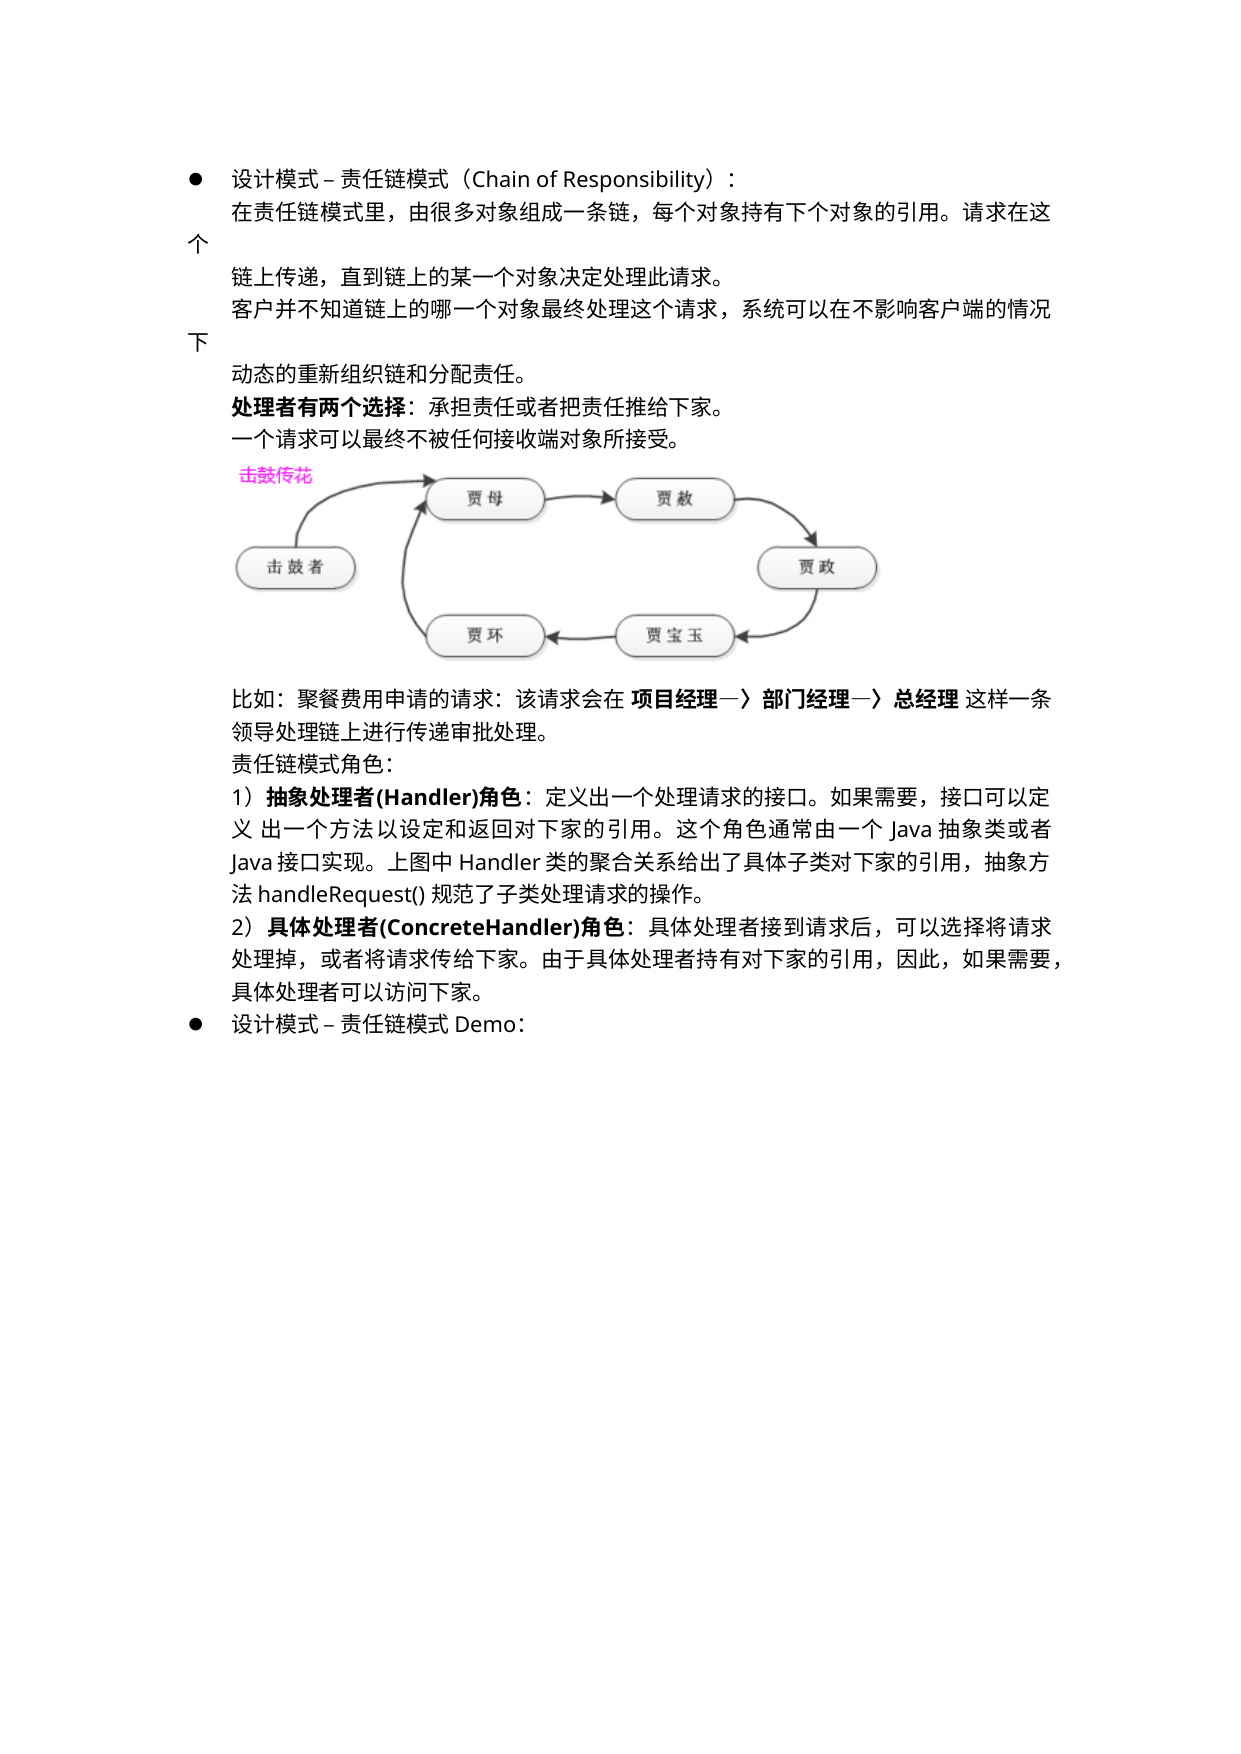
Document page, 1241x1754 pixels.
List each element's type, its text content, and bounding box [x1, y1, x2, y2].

text 处理者有两个选择：承担责任或者把责任推给下家。 [231, 389, 1053, 422]
text 在责任链模式里，由很多对象组成一条链，每个对象持有下个对象的引用。请求在这个 [187, 194, 1053, 259]
text 链上传递，直到链上的某一个对象决定处理此请求。 [187, 259, 1053, 292]
list 2）具体处理者(ConcreteHandler)角色：具体处理者接到请求后，可以选择将请求处理掉，或者将请求传给下家。由于具体处理者持有对下家的引用，因此，如果需要，具体处理者可以访问下家。 [231, 909, 1053, 1007]
list 设计模式 – 责任链模式（Chain of Responsibility）： [187, 162, 1053, 194]
text 一个请求可以最终不被任何接收端对象所接受。 [231, 422, 1053, 454]
list 设计模式 – 责任链模式Demo： [187, 1007, 1053, 1039]
text 客户并不知道链上的哪一个对象最终处理这个请求，系统可以在不影响客户端的情况下 [187, 292, 1053, 357]
text 比如：聚餐费用申请的请求：该请求会在 项目经理—〉部门经理—〉总经理 这样一条领导处理链上进行传递审批处理。 [231, 682, 1053, 747]
text 动态的重新组织链和分配责任。 [187, 357, 1053, 389]
picture [231, 454, 883, 663]
list 责任链模式角色： [231, 747, 1053, 779]
list 1）抽象处理者(Handler)角色：定义出一个处理请求的接口。如果需要，接口可以定义 出一个方法以设定和返回对下家的引用。这个角色通常由一个Java抽象类或者Java接口实现。上图中Handler类的聚合关系给出了具体子类对下家的引用，抽象方法handleRequest() 规范了子类处理请求的操作。 [231, 779, 1053, 909]
